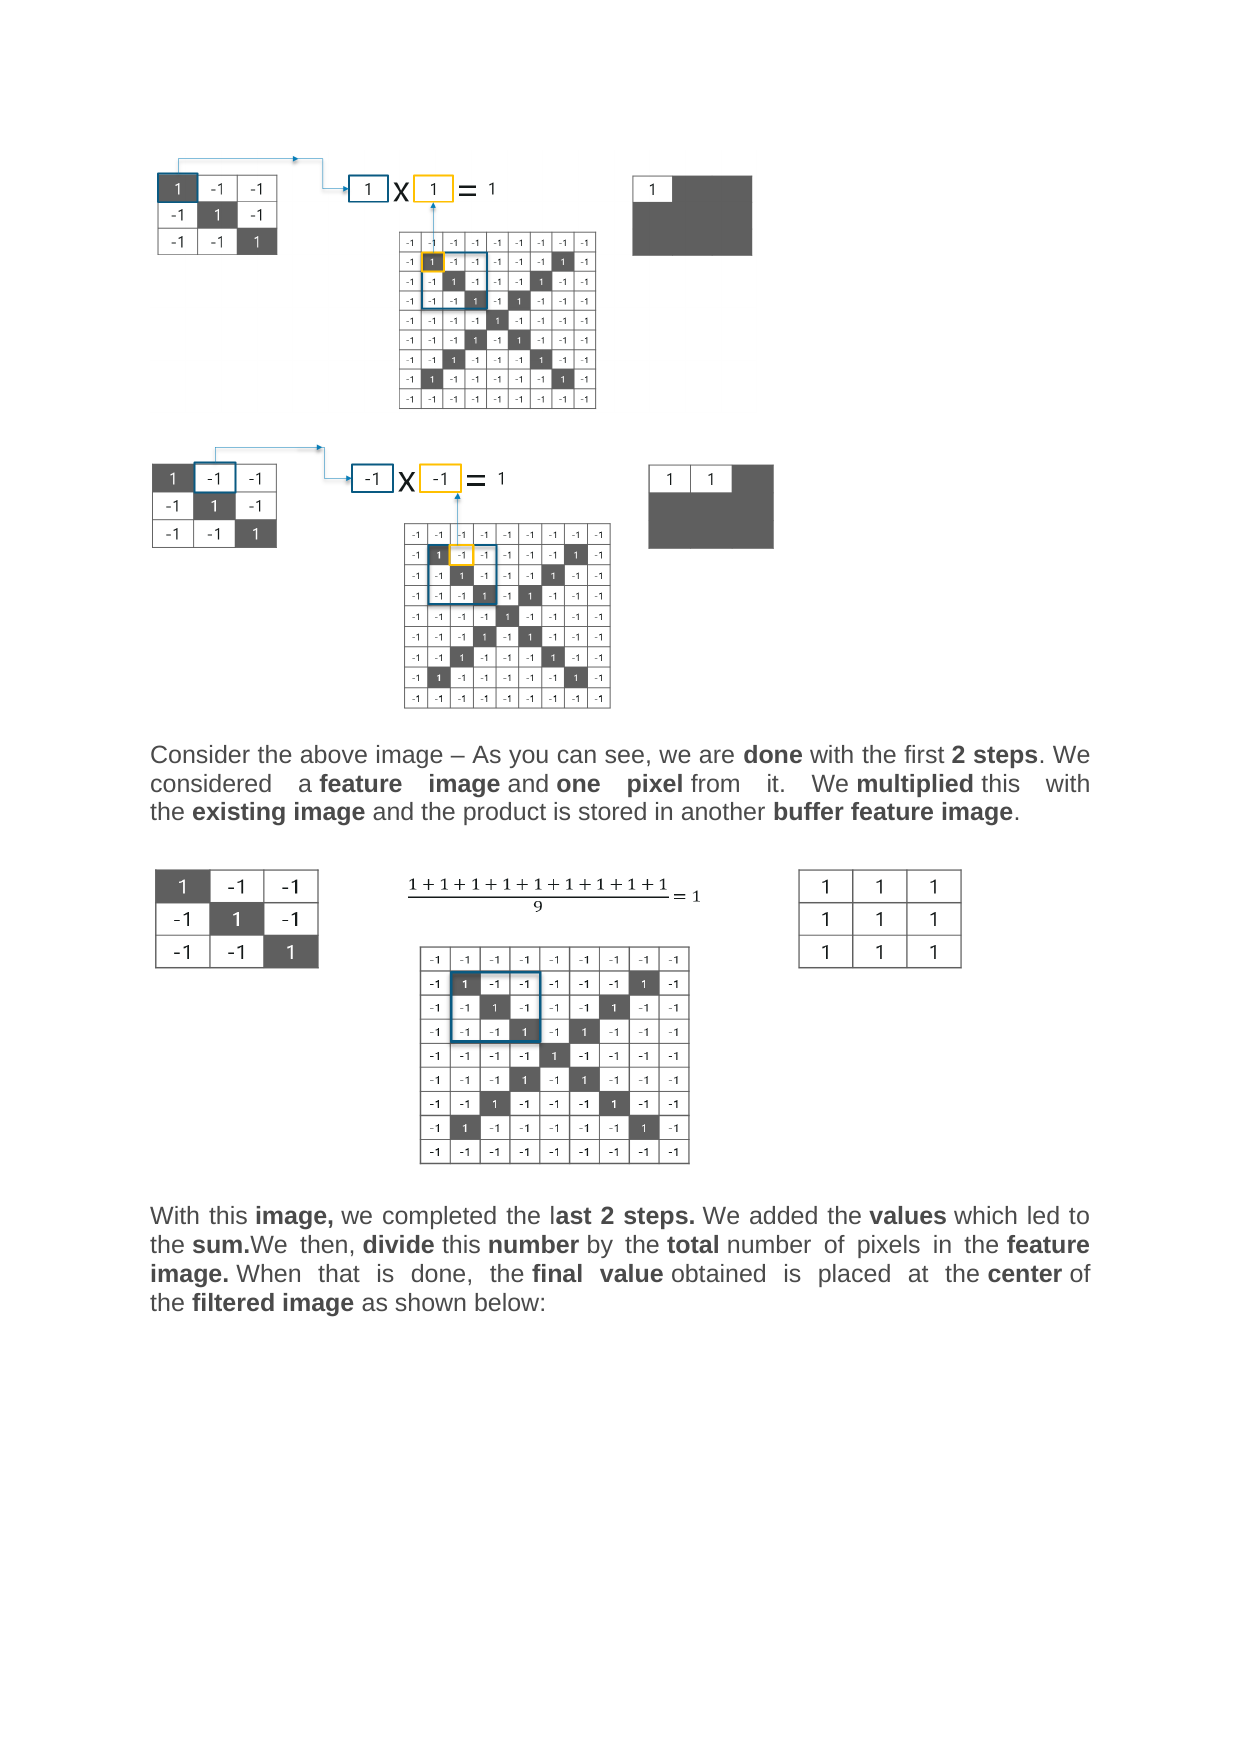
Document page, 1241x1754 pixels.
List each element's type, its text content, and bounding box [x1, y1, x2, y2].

picture [150, 150, 757, 413]
text Consider the above image – As you can see, we are done with the first 2 steps. We considered a feature image and one pixel from it. We multiplied this with the existing image and the product is stored in another buffer feature image. [150, 740, 1090, 826]
picture [150, 442, 778, 711]
picture [150, 855, 972, 1172]
text With this image, we completed the last 2 steps. We added the values which led to the sum.We then, divide this number by the total number of pixels in the feature image. When that is done, the final value obtained is placed at the center of the filtered image as shown below: [150, 1201, 1090, 1316]
